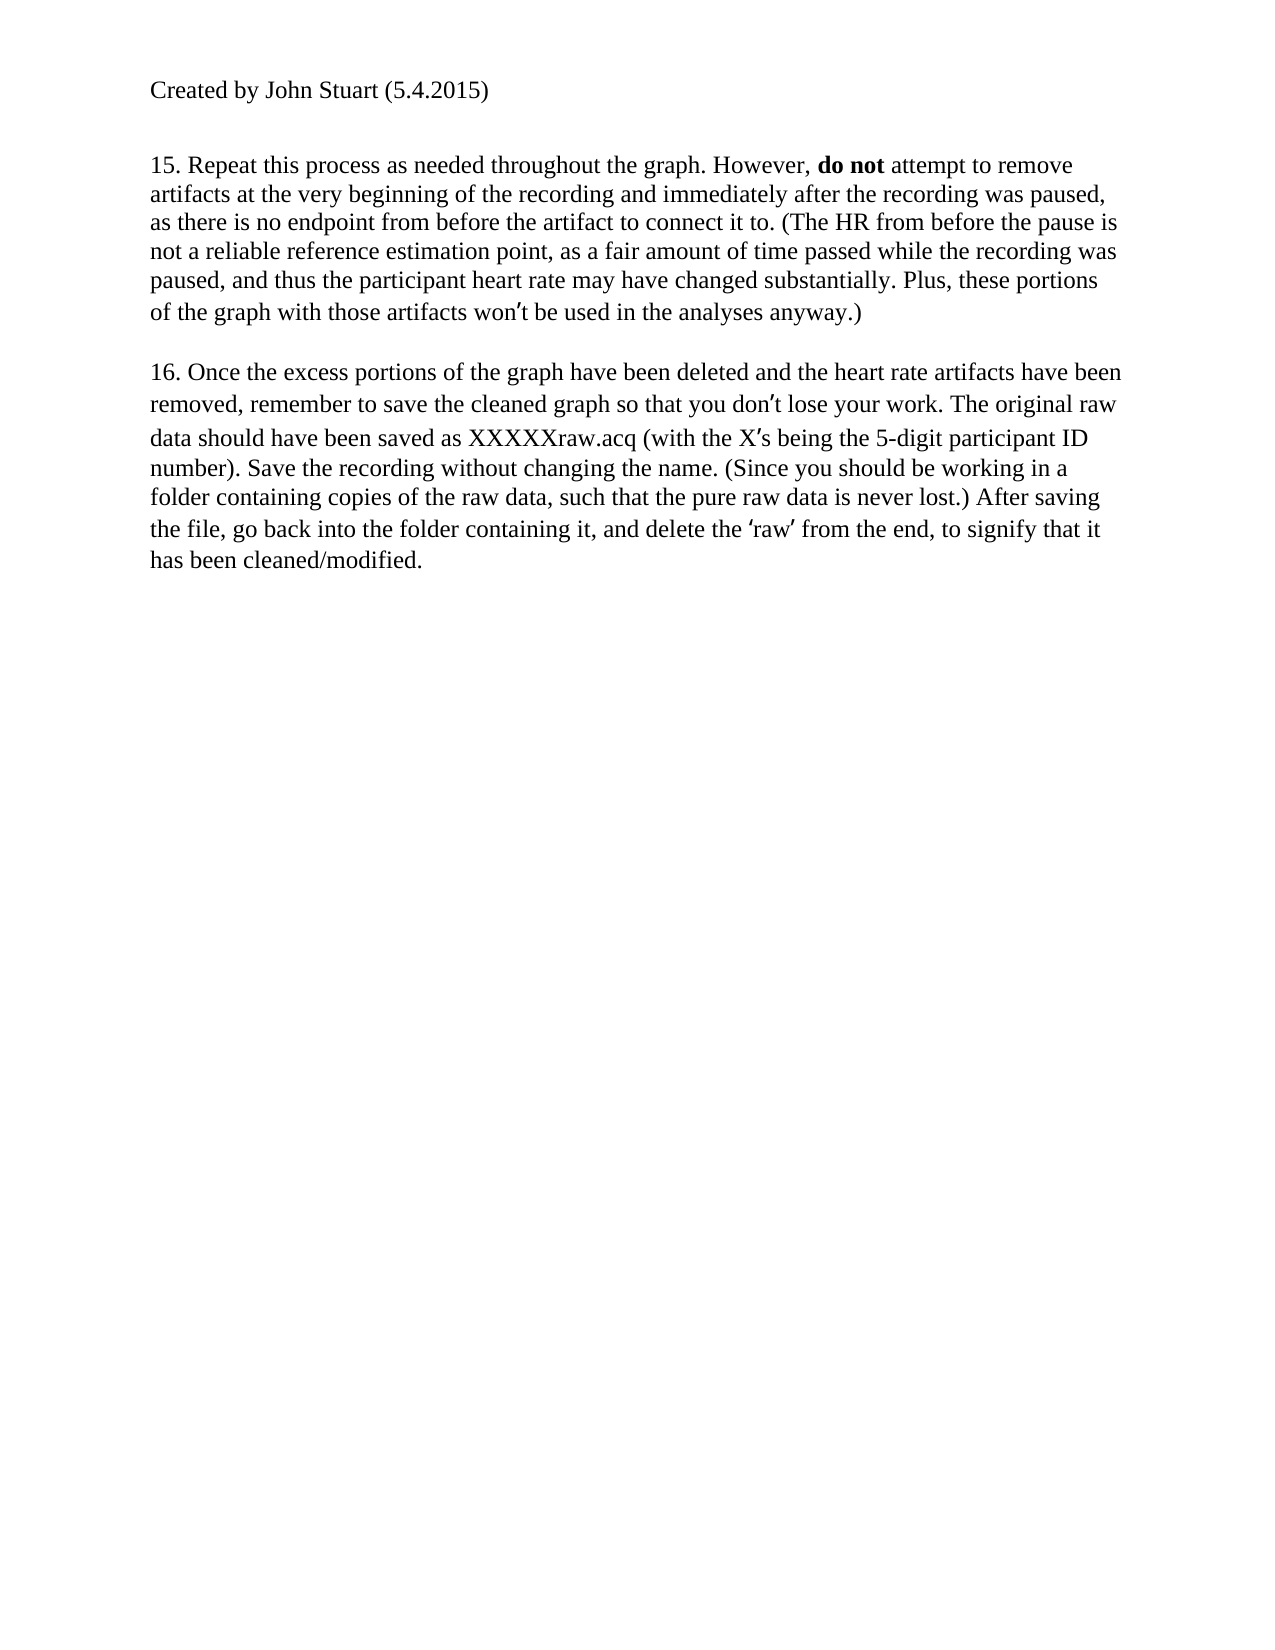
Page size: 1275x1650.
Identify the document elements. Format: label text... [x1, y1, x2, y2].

text 15. Repeat this process as needed throughout the graph. However, do not attempt to remove artifacts at the very beginning of the recording and immediately after the recording was paused, as there is no endpoint from before the artifact to connect it to. (The HR from before the pause is not a reliable reference estimation point, as a fair amount of time passed while the recording was paused, and thus the participant heart rate may have changed substantially. Plus, these portions of the graph with those artifacts won’t be used in the analyses anyway.) [150, 150, 1125, 328]
text 16. Once the excess portions of the graph have been deleted and the heart rate artifacts have been removed, remember to save the cleaned graph so that you don’t lose your work. The original raw data should have been saved as XXXXXraw.acq (with the X’s being the 5-digit participant ID number). Save the recording without changing the name. (Since you should be working in a folder containing copies of the raw data, such that the pure raw data is never lost.) After saving the file, go back into the folder containing it, and delete the ‘raw’ from the end, to signify that it has been cleaned/modified. [150, 357, 1125, 574]
